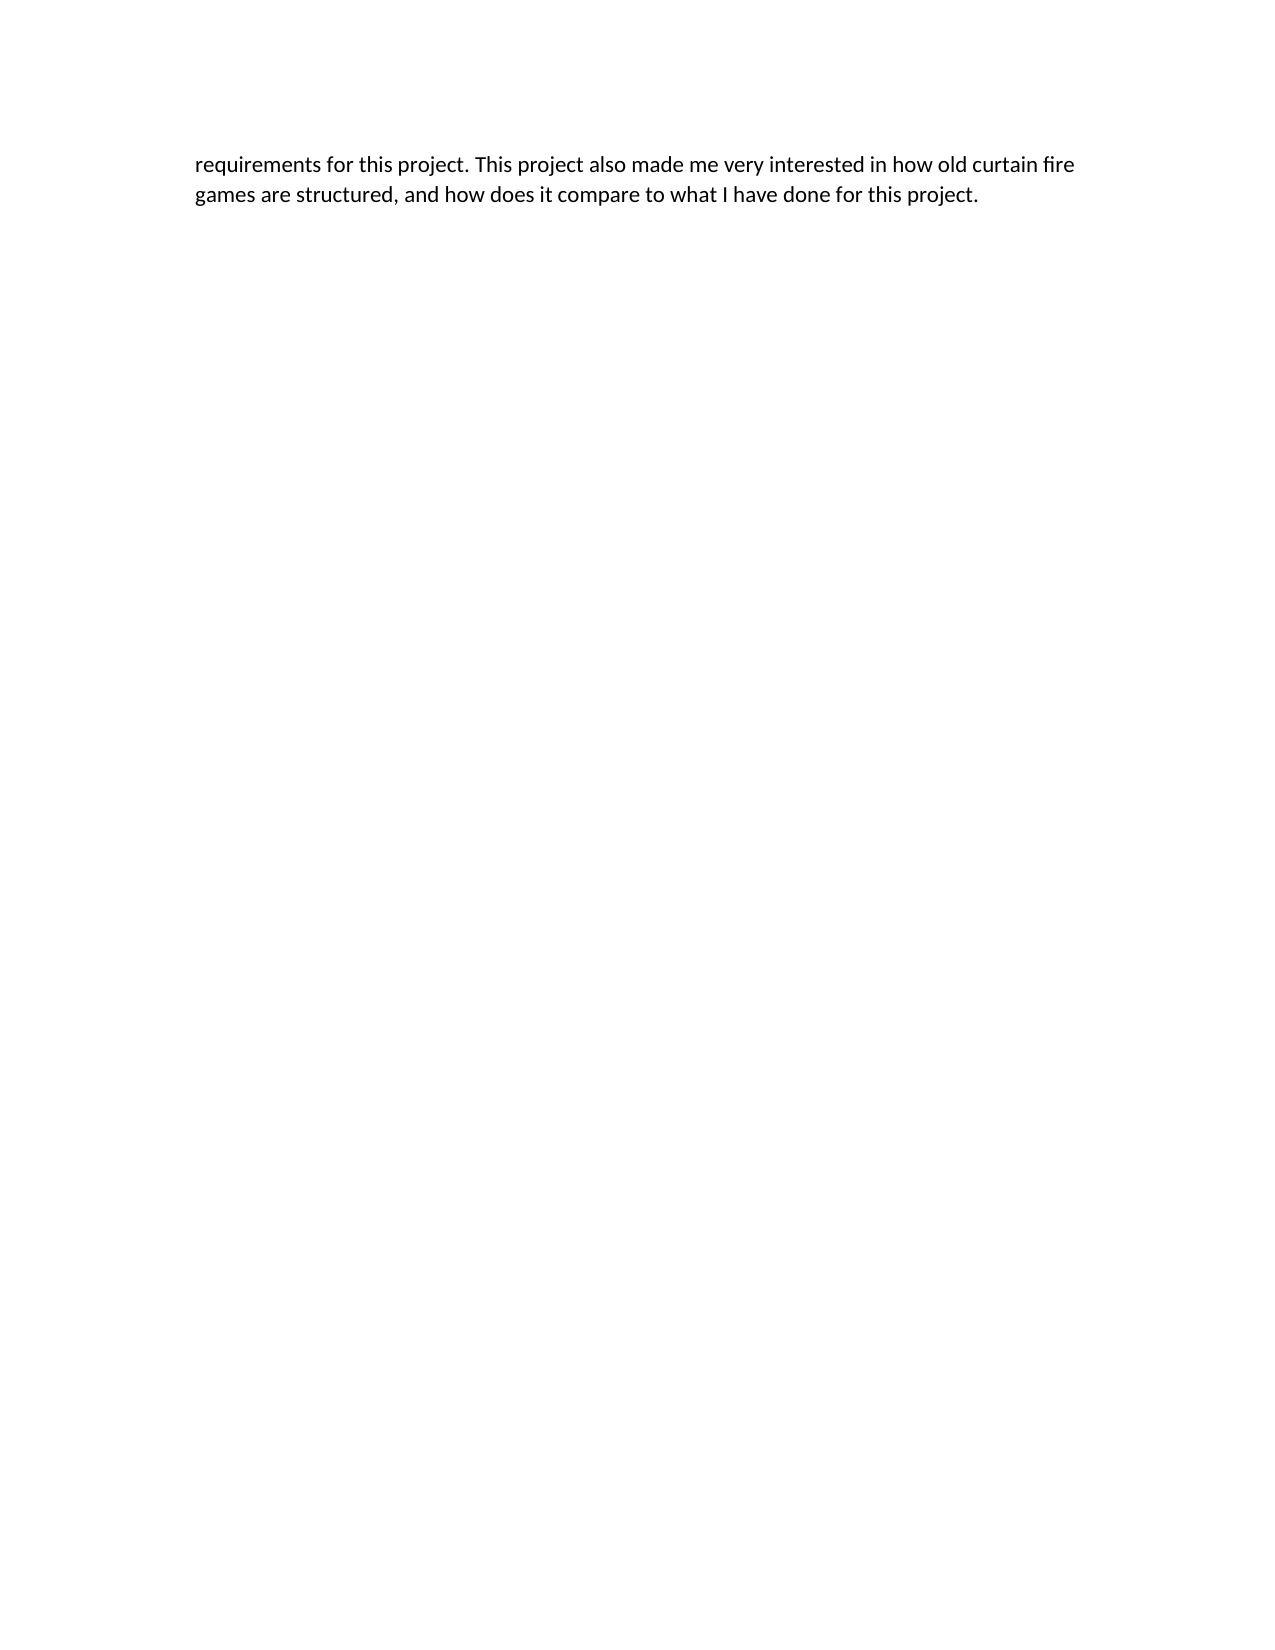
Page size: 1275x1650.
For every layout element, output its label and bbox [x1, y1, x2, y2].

text [195, 150, 1125, 208]
